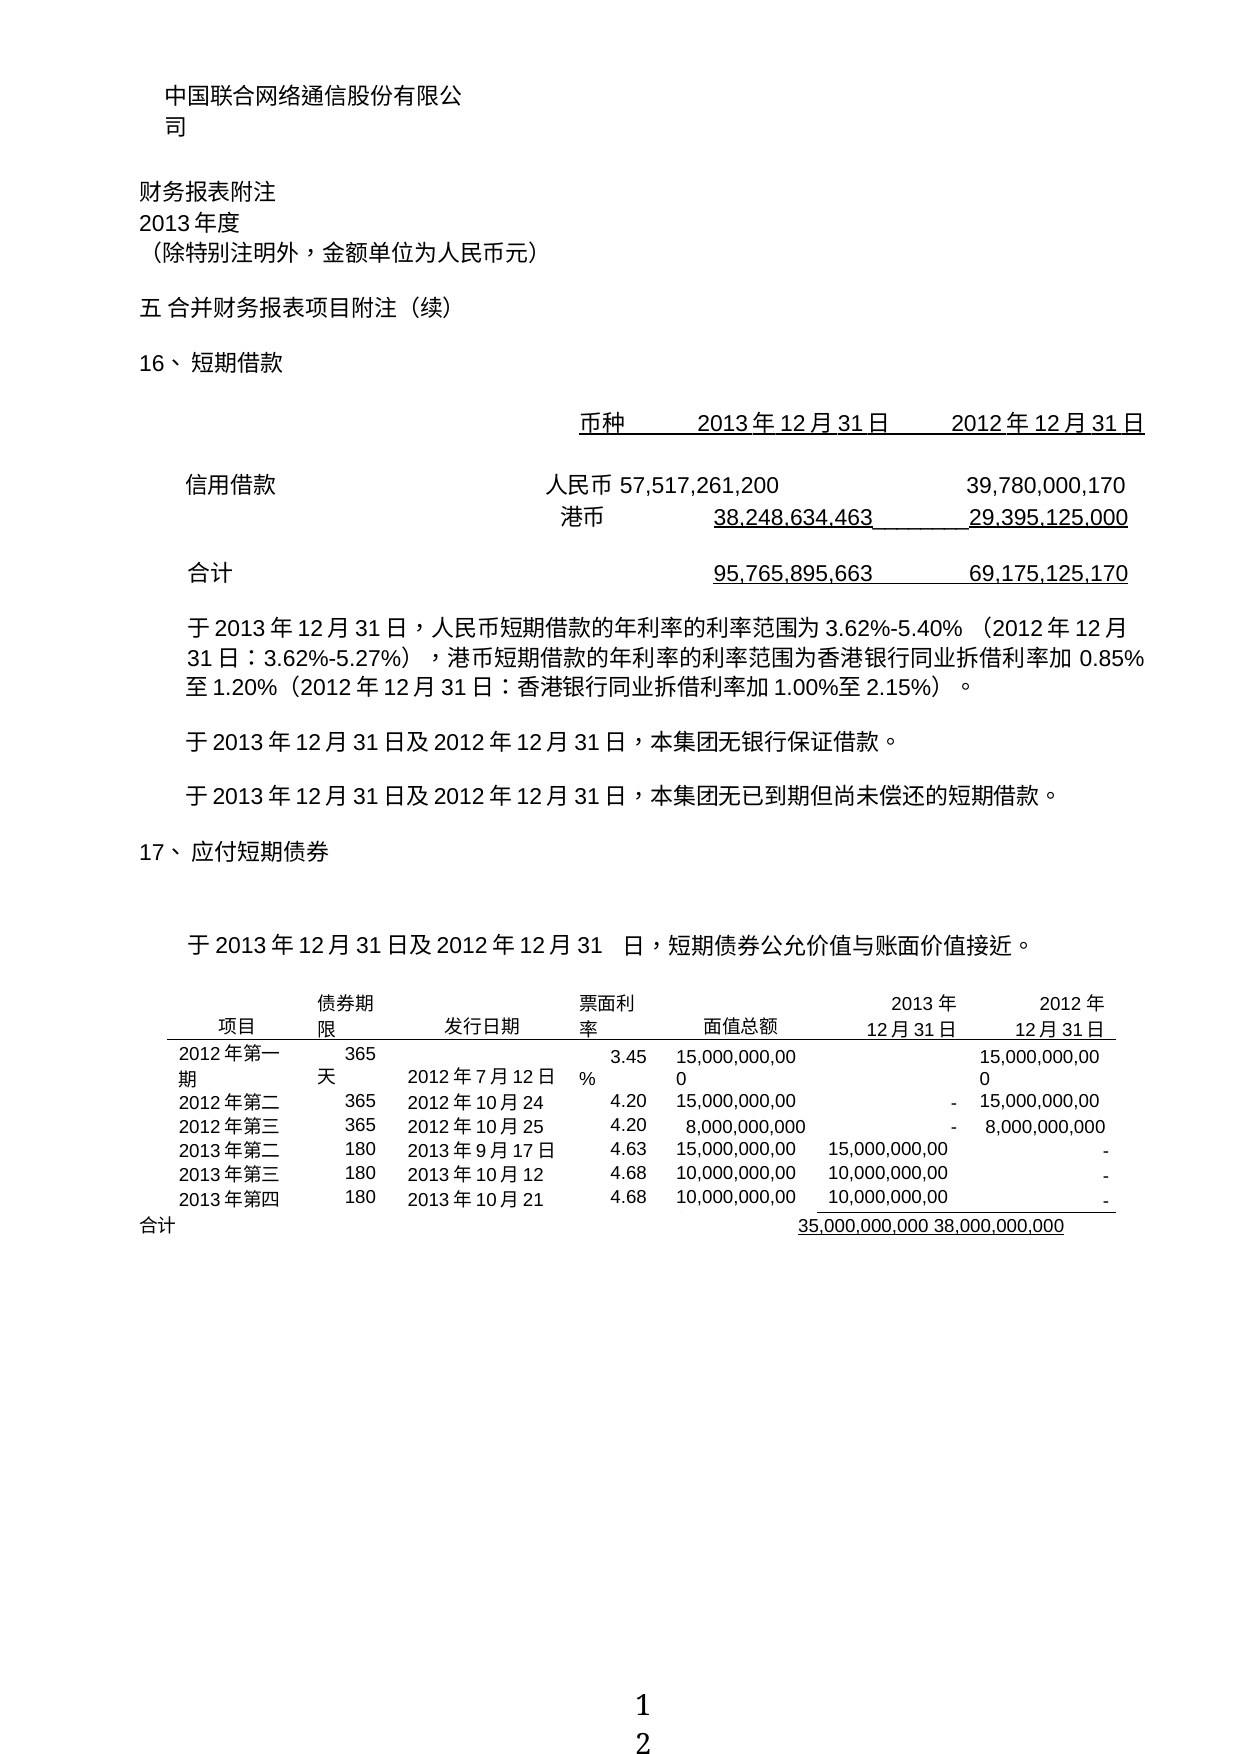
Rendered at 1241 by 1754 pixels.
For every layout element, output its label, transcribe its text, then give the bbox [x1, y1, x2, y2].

text 于2013年12月31日及2012年12月31日，本集团无已到期但尚未偿还的短期借款。 [139, 781, 1144, 811]
text 币种 2013年12月31日 2012年12月31日 [139, 407, 1144, 438]
text 信用借款 人民币 57,517,261,200 39,780,000,170 [139, 469, 1144, 501]
text 于2013年12月31日及2012年12月31日，本集团无银行保证借款。 [139, 727, 1144, 756]
text 合计 95,765,895,663 69,175,125,170 [185, 557, 1144, 588]
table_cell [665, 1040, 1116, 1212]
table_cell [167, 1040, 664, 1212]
text 31日：3.62%-5.27%），港币短期借款的年利率的利率范围为香港银行同业拆借利率加0.85% 至1.20%（2012年12月31日：香港银行同业拆借利率加1.00%至2.15%）。 [185, 643, 1144, 702]
text 合计 35,000,000,000 38,000,000,000 [139, 1213, 1144, 1238]
text 财务报表附注 [139, 177, 1144, 207]
text 港币 38,248,634,463 29,395,125,000 [560, 501, 1144, 532]
text 于2013年12月31日，人民币短期借款的年利率的利率范围为3.62%-5.40% （2012年12月 [185, 613, 1144, 643]
text 五 合并财务报表项目附注（续） [139, 292, 1144, 322]
text 2013年度 [139, 207, 1144, 238]
text 16、 短期借款 [139, 347, 1144, 378]
text 17、 应付短期债券 [139, 836, 1144, 867]
text （除特别注明外，金额单位为人民币元） [139, 238, 1144, 267]
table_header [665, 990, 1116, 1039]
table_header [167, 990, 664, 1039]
